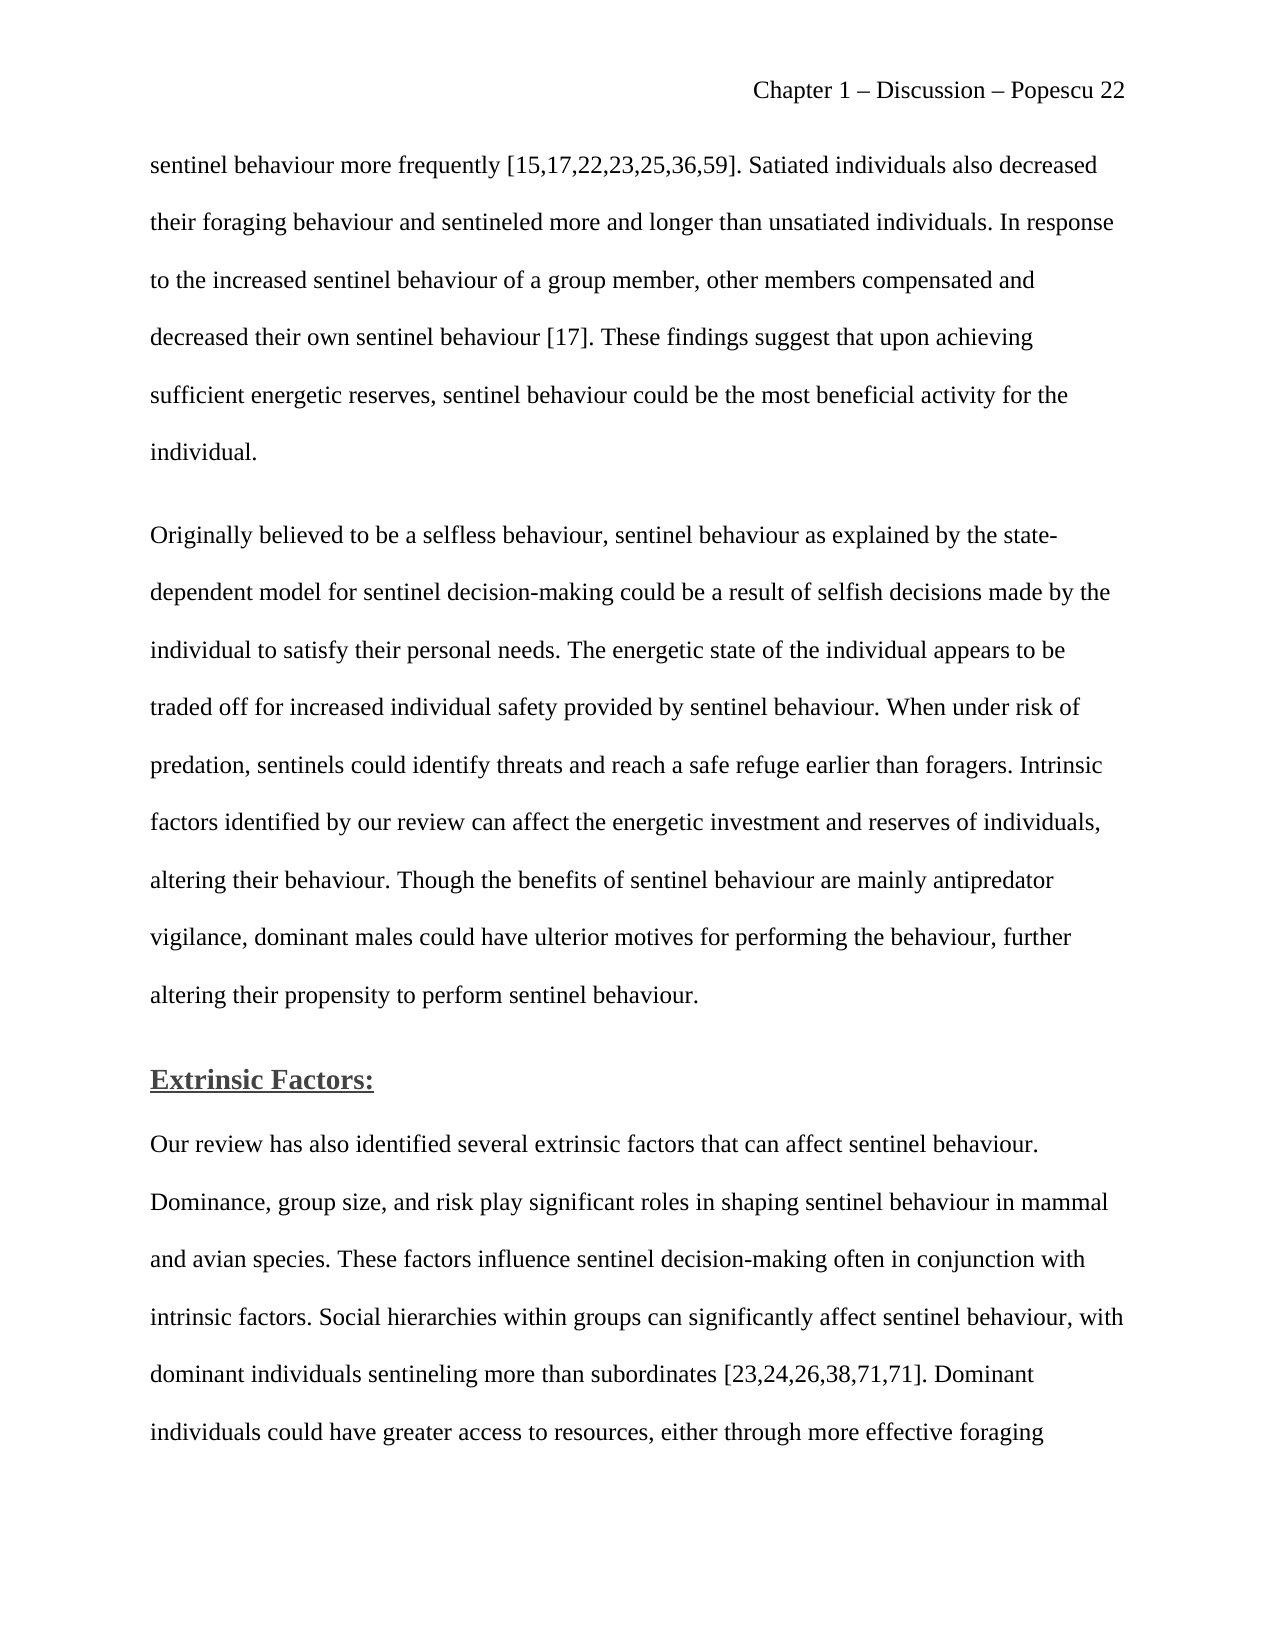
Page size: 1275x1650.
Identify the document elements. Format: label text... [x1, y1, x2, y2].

text Originally believed to be a selfless behaviour, sentinel behaviour as explained by the state-dependent model for sentinel decision-making could be a result of selfish decisions made by the individual to satisfy their personal needs. The energetic state of the individual appears to be traded off for increased individual safety provided by sentinel behaviour. When under risk of predation, sentinels could identify threats and reach a safe refuge earlier than foragers. Intrinsic factors identified by our review can affect the energetic investment and reserves of individuals, altering their behaviour. Though the benefits of sentinel behaviour are mainly antipredator vigilance, dominant males could have ulterior motives for performing the behaviour, further altering their propensity to perform sentinel behaviour. [150, 520, 1125, 1009]
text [150, 150, 1125, 466]
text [150, 1129, 1125, 1446]
subtitle Extrinsic Factors: [150, 1062, 1125, 1096]
